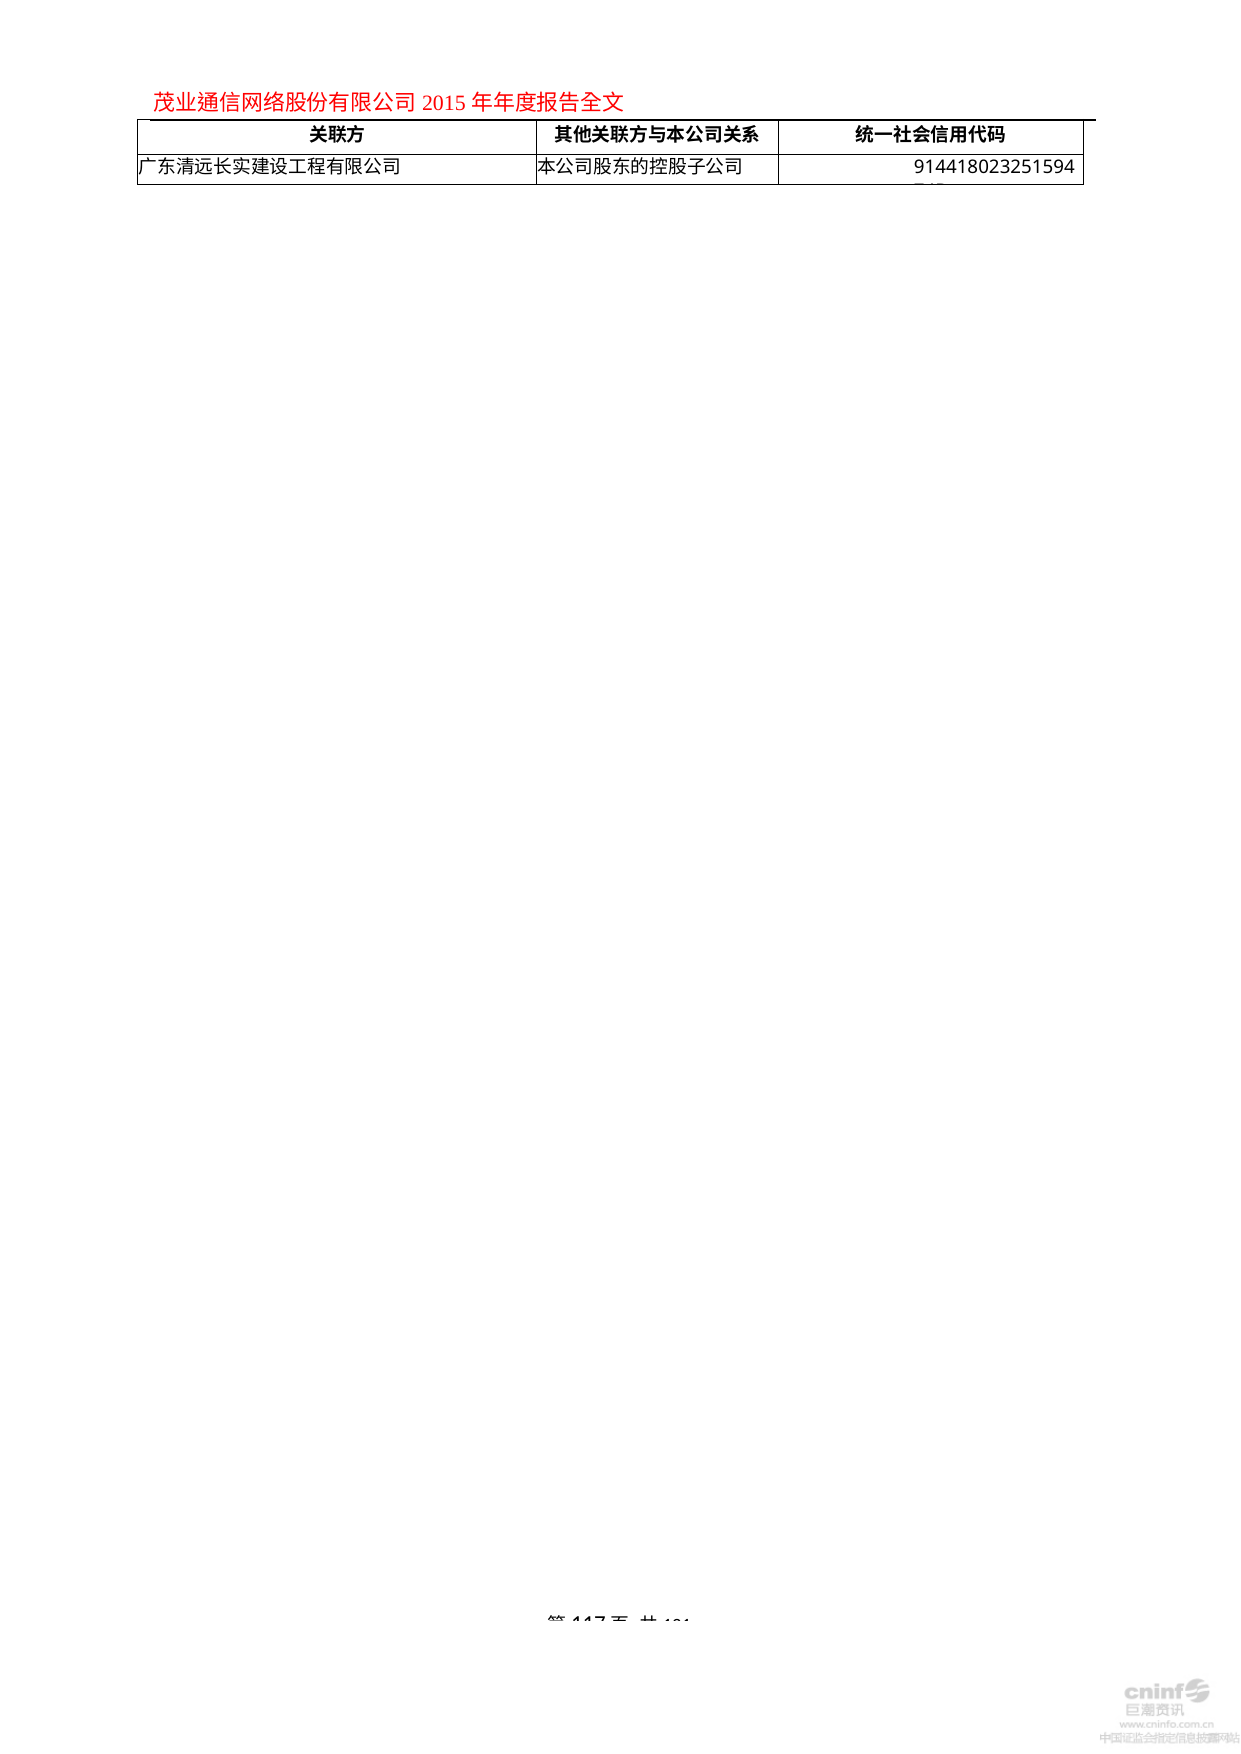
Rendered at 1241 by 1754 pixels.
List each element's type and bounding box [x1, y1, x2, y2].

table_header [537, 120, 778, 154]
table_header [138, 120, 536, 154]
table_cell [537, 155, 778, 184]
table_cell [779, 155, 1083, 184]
picture [1099, 1673, 1241, 1754]
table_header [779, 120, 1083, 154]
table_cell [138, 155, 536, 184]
